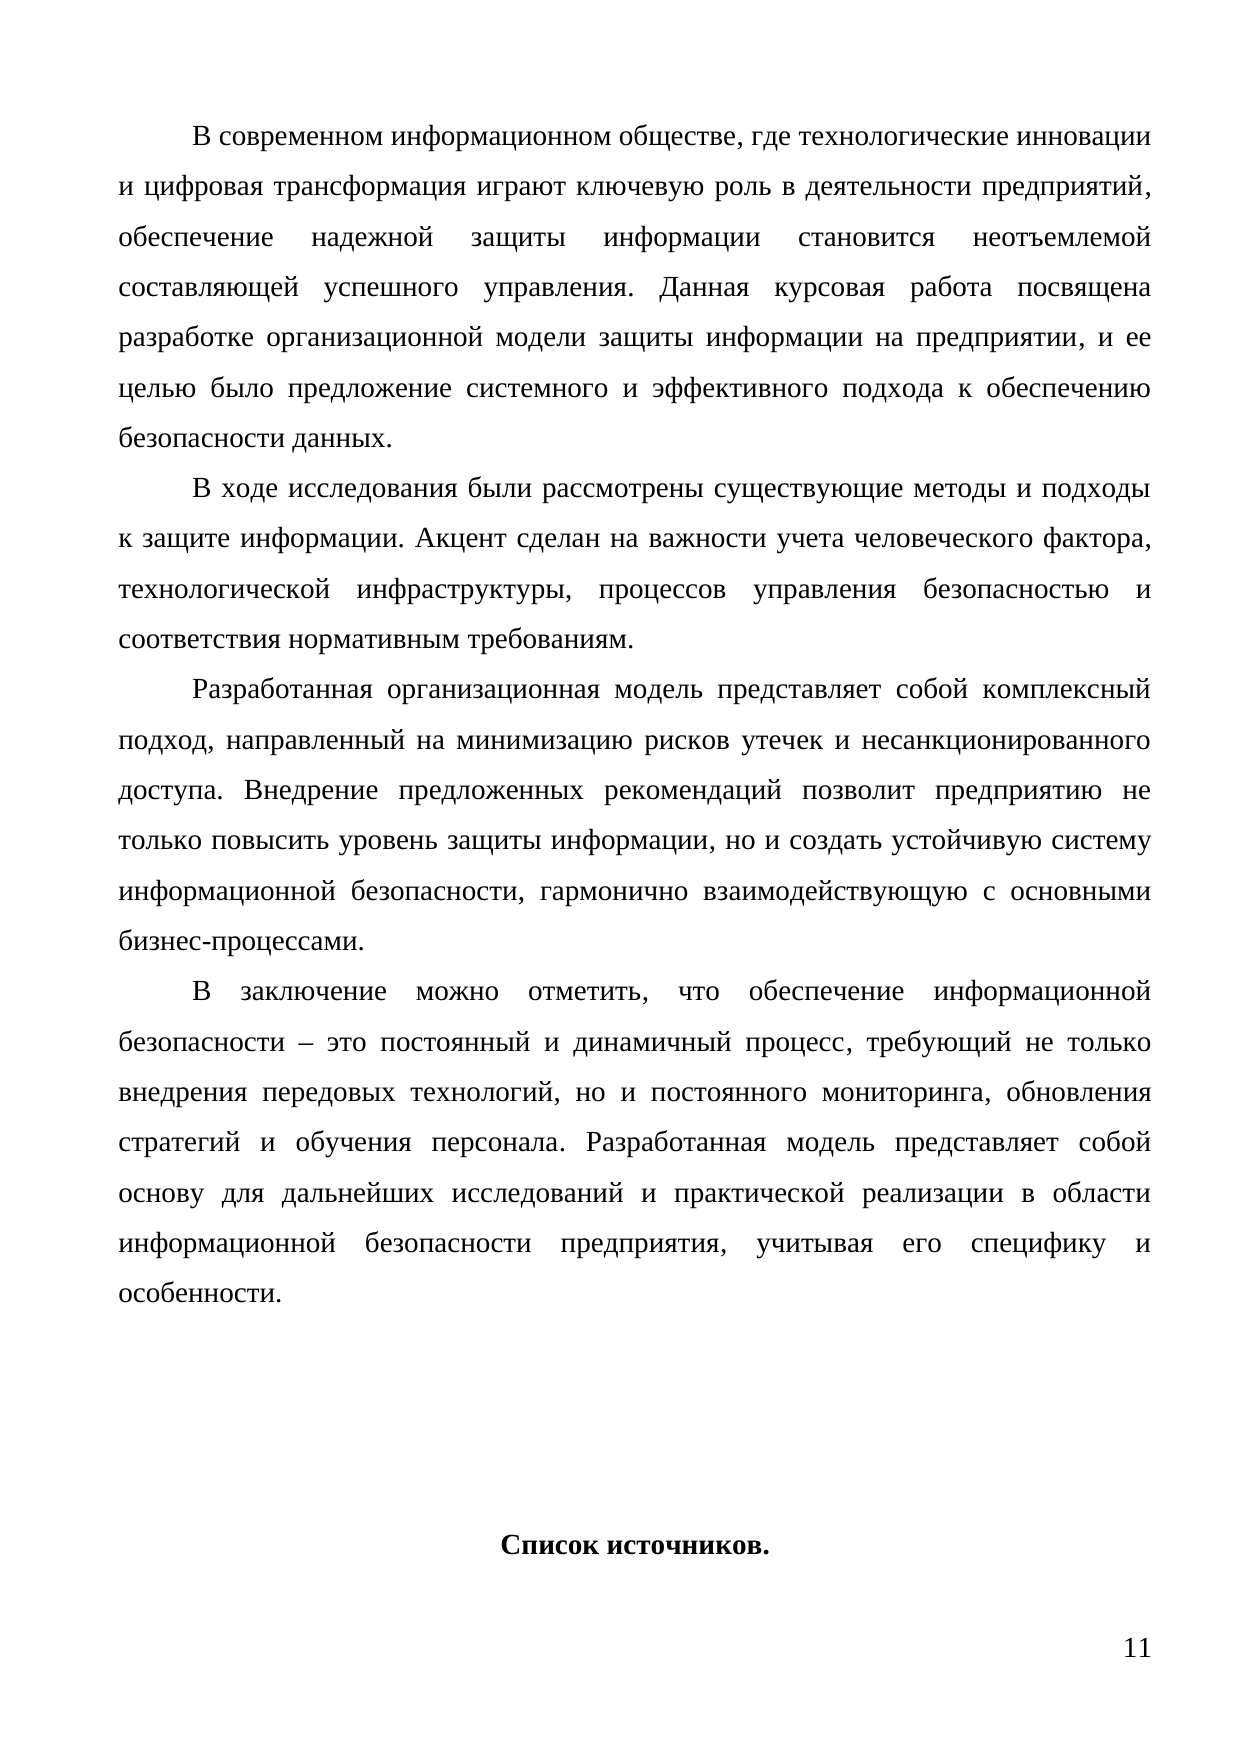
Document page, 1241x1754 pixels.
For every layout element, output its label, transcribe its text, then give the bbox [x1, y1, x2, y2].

text Список источников. [118, 1527, 1152, 1560]
text В заключение можно отметить, что обеспечение информационной безопасности – это постоянный и динамичный процесс, требующий не только внедрения передовых технологий, но и постоянного мониторинга, обновления стратегий и обучения персонала. Разработанная модель представляет собой основу для дальнейших исследований и практической реализации в области информационной безопасности предприятия, учитывая его специфику и особенности. [118, 973, 1152, 1309]
text В ходе исследования были рассмотрены существующие методы и подходы к защите информации. Акцент сделан на важности учета человеческого фактора, технологической инфраструктуры, процессов управления безопасностью и соответствия нормативным требованиям. [118, 470, 1152, 655]
text Разработанная организационная модель представляет собой комплексный подход, направленный на минимизацию рисков утечек и несанкционированного доступа. Внедрение предложенных рекомендаций позволит предприятию не только повысить уровень защиты информации, но и создать устойчивую систему информационной безопасности, гармонично взаимодействующую с основными бизнес-процессами. [118, 672, 1152, 957]
text В современном информационном обществе, где технологические инновации и цифровая трансформация играют ключевую роль в деятельности предприятий, обеспечение надежной защиты информации становится неотъемлемой составляющей успешного управления. Данная курсовая работа посвящена разработке организационной модели защиты информации на предприятии, и ее целью было предложение системного и эффективного подхода к обеспечению безопасности данных. [118, 118, 1152, 453]
